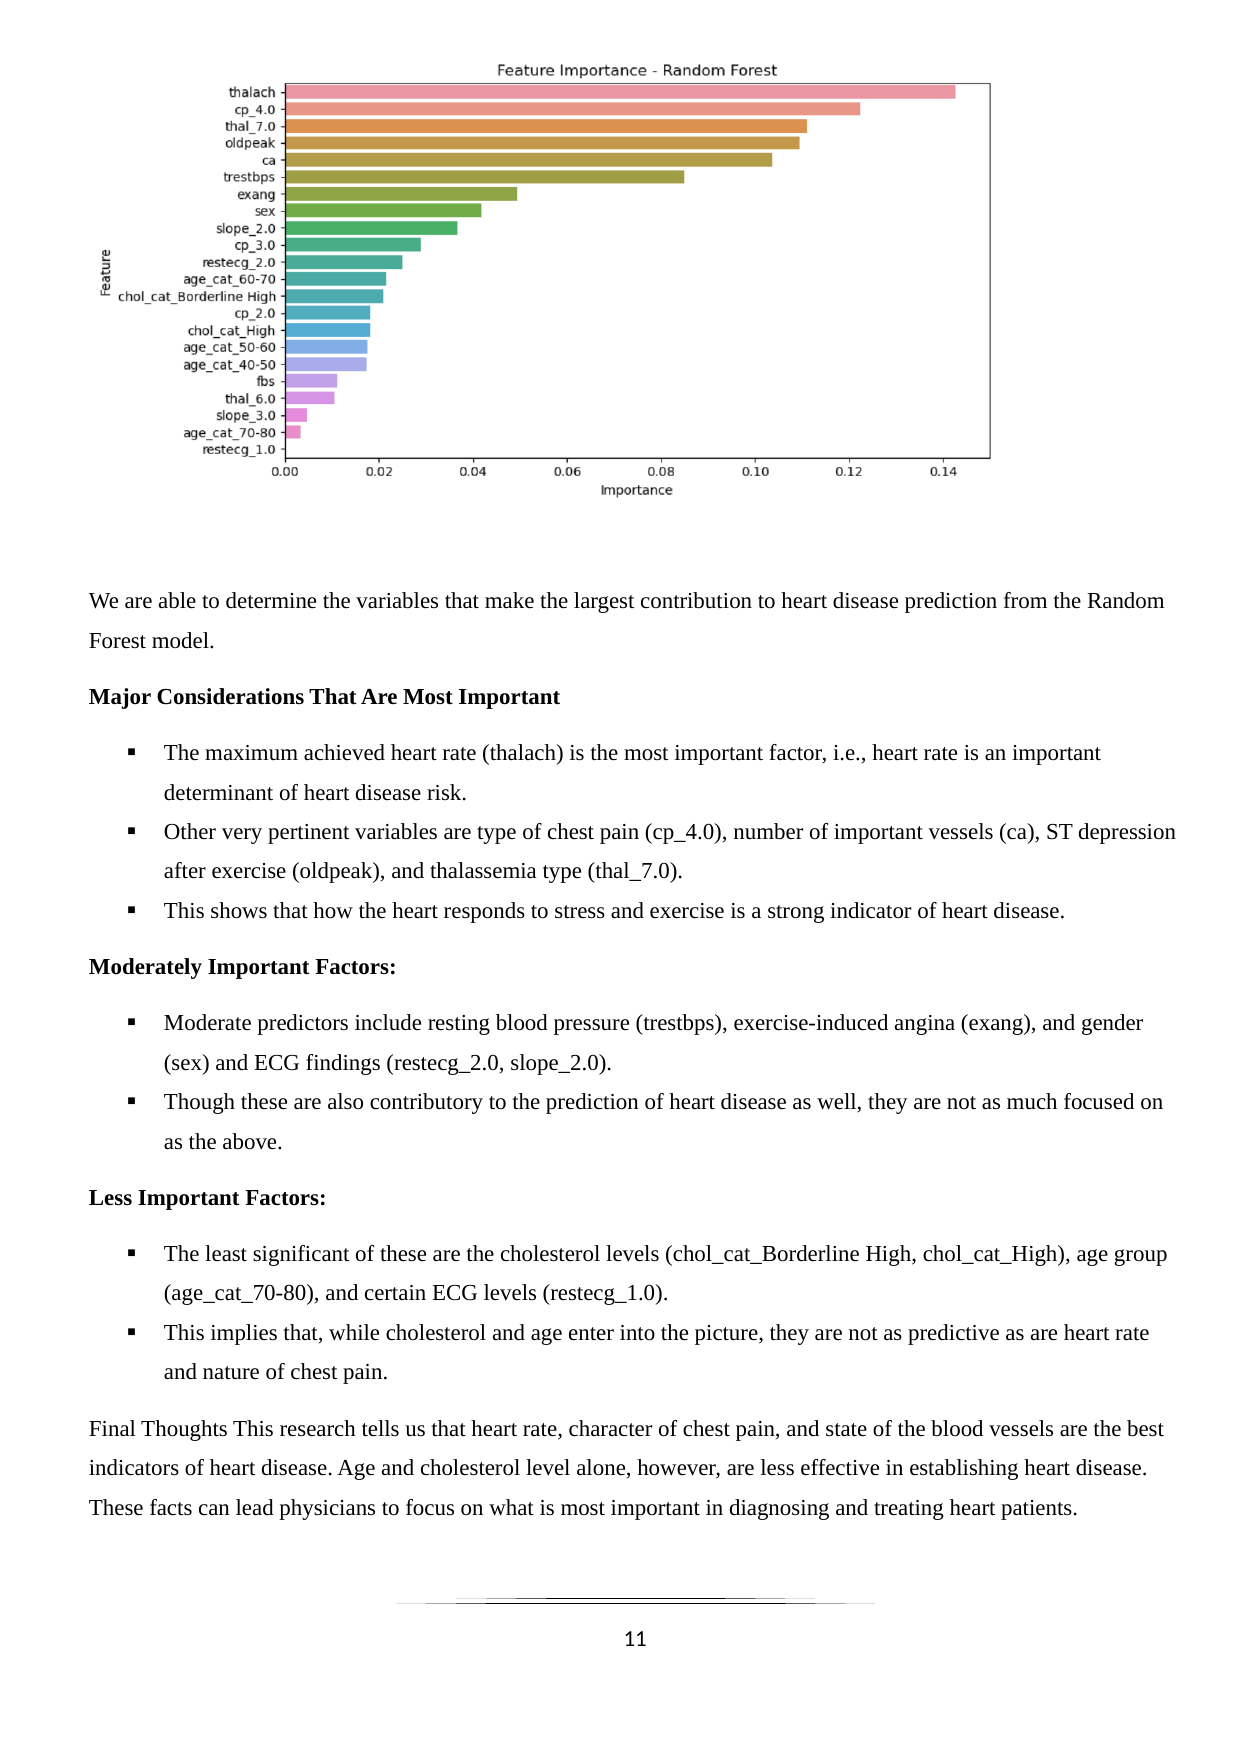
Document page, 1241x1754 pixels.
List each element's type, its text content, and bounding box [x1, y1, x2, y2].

list This shows that how the heart responds to stress and exercise is a strong indicator of heart disease. [126, 897, 1181, 923]
picture [88, 59, 1029, 501]
text Final Thoughts This research tells us that heart rate, character of chest pain, and state of the blood vessels are the best indicators of heart disease. Age and cholesterol level alone, however, are less effective in establishing heart disease. These facts can lead physicians to focus on what is most important in diagnosing and treating heart patients. [89, 1414, 1181, 1520]
list The least significant of these are the cholesterol levels (chol_cat_Borderline High, chol_cat_High), age group (age_cat_70-80), and certain ECG levels (restecg_1.0). [126, 1240, 1181, 1306]
text Less Important Factors: [89, 1184, 1181, 1210]
list The maximum achieved heart rate (thalach) is the most important factor, i.e., heart rate is an important determinant of heart disease risk. [126, 739, 1181, 805]
list This implies that, while cholesterol and age enter into the picture, they are not as predictive as are heart rate and nature of chest pain. [126, 1319, 1181, 1385]
text Moderately Important Factors: [89, 953, 1181, 979]
list Other very pertinent variables are type of chest pain (cp_4.0), number of important vessels (ca), ST depression after exercise (oldpeak), and thalassemia type (thal_7.0). [126, 818, 1181, 884]
text We are able to determine the variables that make the largest contribution to heart disease prediction from the Random Forest model. [89, 587, 1181, 653]
list Though these are also contributory to the prediction of heart disease as well, they are not as much focused on as the above. [126, 1088, 1181, 1154]
text Major Considerations That Are Most Important [89, 683, 1181, 709]
list Moderate predictors include resting blood pressure (trestbps), exercise-induced angina (exang), and gender (sex) and ECG findings (restecg_2.0, slope_2.0). [126, 1009, 1181, 1075]
